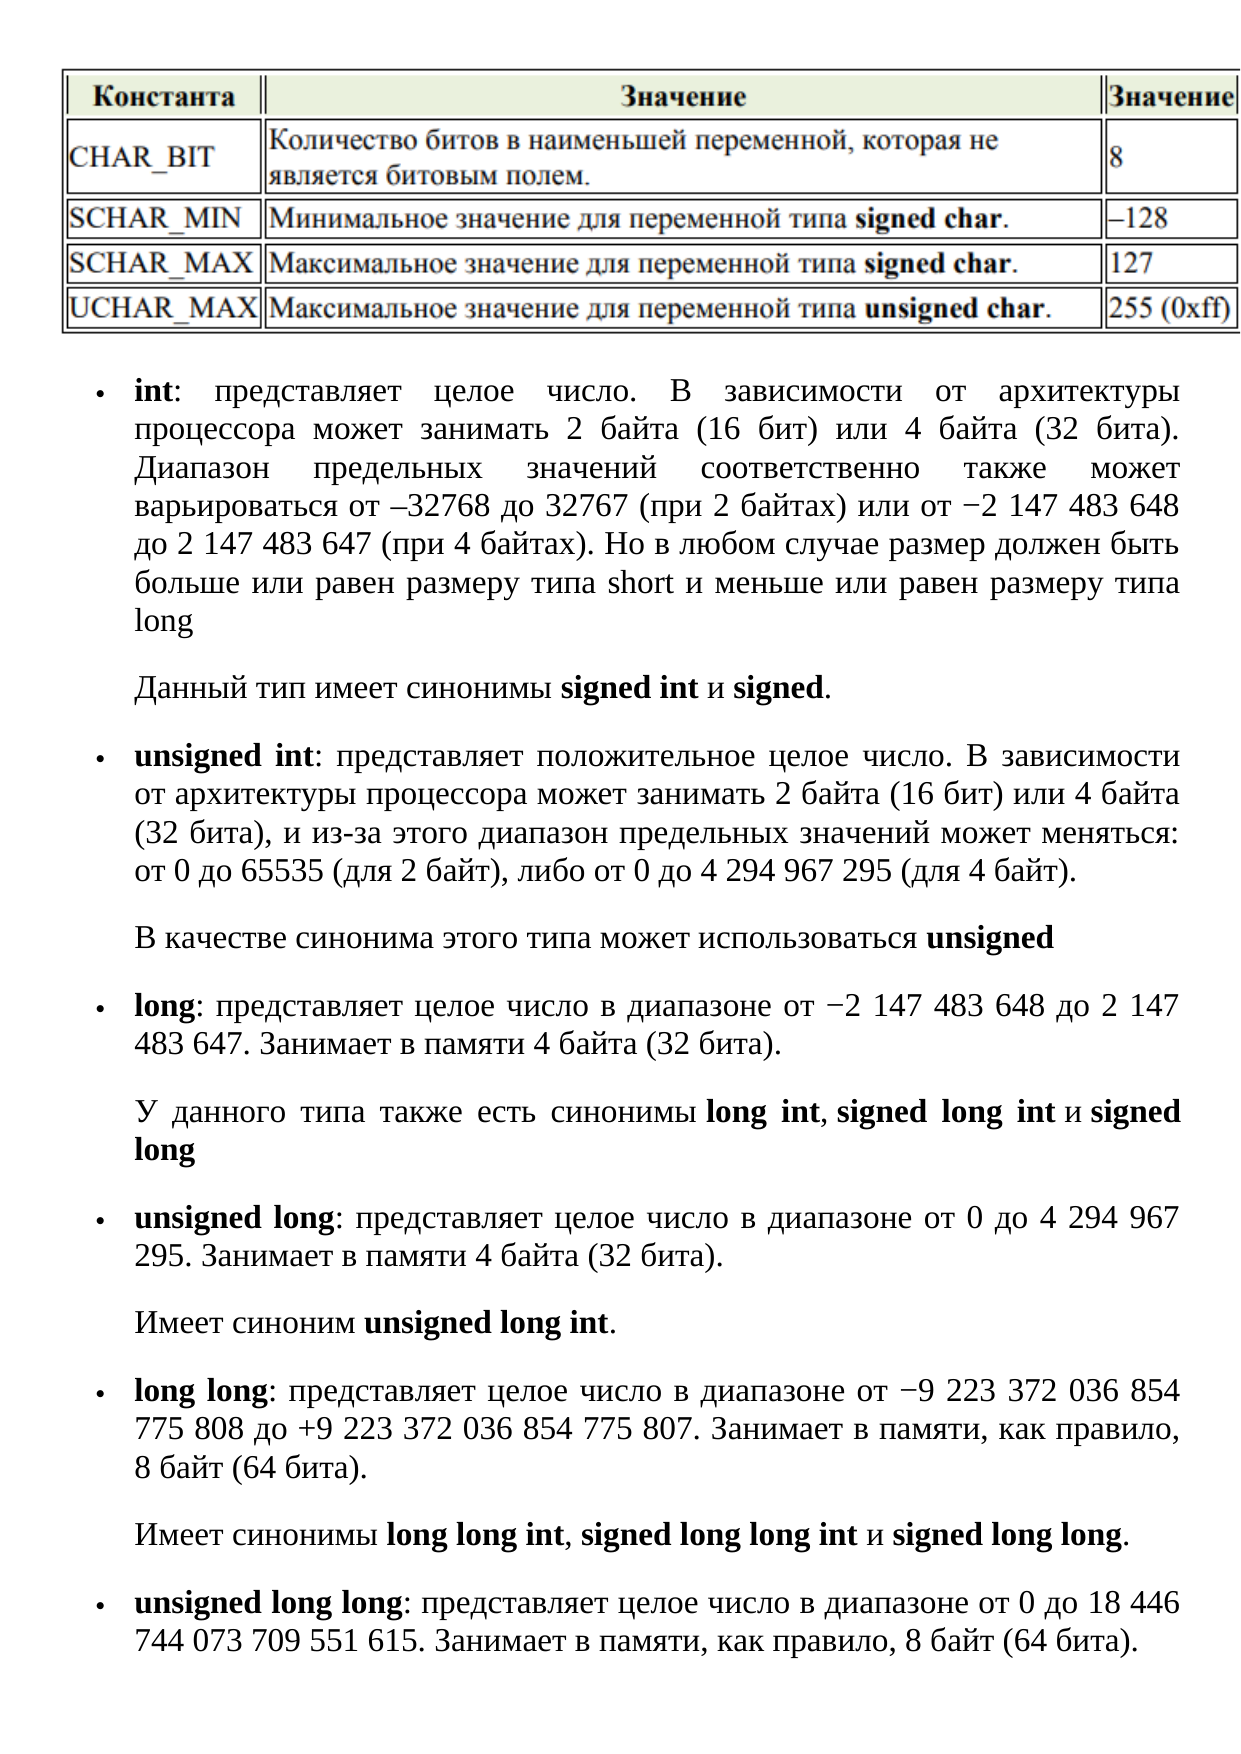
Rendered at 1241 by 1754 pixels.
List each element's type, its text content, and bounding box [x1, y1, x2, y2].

text У данного типа также есть синонимы long int, signed long int и signed long [134, 1091, 1181, 1168]
text Данный тип имеет синонимы signed int и signed. [134, 668, 1181, 706]
text Имеет синонимы long long int, signed long long int и signed long long. [134, 1514, 1181, 1553]
list int: представляет целое число. В зависимости от архитектуры процессора может занимать 2 байта (16 бит) или 4 байта (32 бита). Диапазон предельных значений соответственно также может варьироваться от –32768 до 32767 (при 2 байтах) или от −2 147 483 648 до 2 147 483 647 (при 4 байтах). Но в любом случае размер должен быть больше или равен размеру типа short и меньше или равен размеру типа long [97, 370, 1181, 639]
list unsigned long long: представляет целое число в диапазоне от 0 до 18 446 744 073 709 551 615. Занимает в памяти, как правило, 8 байт (64 бита). [97, 1582, 1181, 1659]
list long long: представляет целое число в диапазоне от −9 223 372 036 854 775 808 до +9 223 372 036 854 775 807. Занимает в памяти, как правило, 8 байт (64 бита). [97, 1370, 1181, 1485]
text В качестве синонима этого типа может использоваться unsigned [134, 918, 1181, 956]
list unsigned int: представляет положительное целое число. В зависимости от архитектуры процессора может занимать 2 байта (16 бит) или 4 байта (32 бита), и из-за этого диапазон предельных значений может меняться: от 0 до 65535 (для 2 байт), либо от 0 до 4 294 967 295 (для 4 байт). [97, 735, 1181, 889]
list long: представляет целое число в диапазоне от −2 147 483 648 до 2 147 483 647. Занимает в памяти 4 байта (32 бита). [97, 985, 1181, 1062]
list unsigned long: представляет целое число в диапазоне от 0 до 4 294 967 295. Занимает в памяти 4 байта (32 бита). [97, 1197, 1181, 1274]
picture [59, 59, 1241, 337]
text Имеет синоним unsigned long int. [134, 1303, 1181, 1341]
